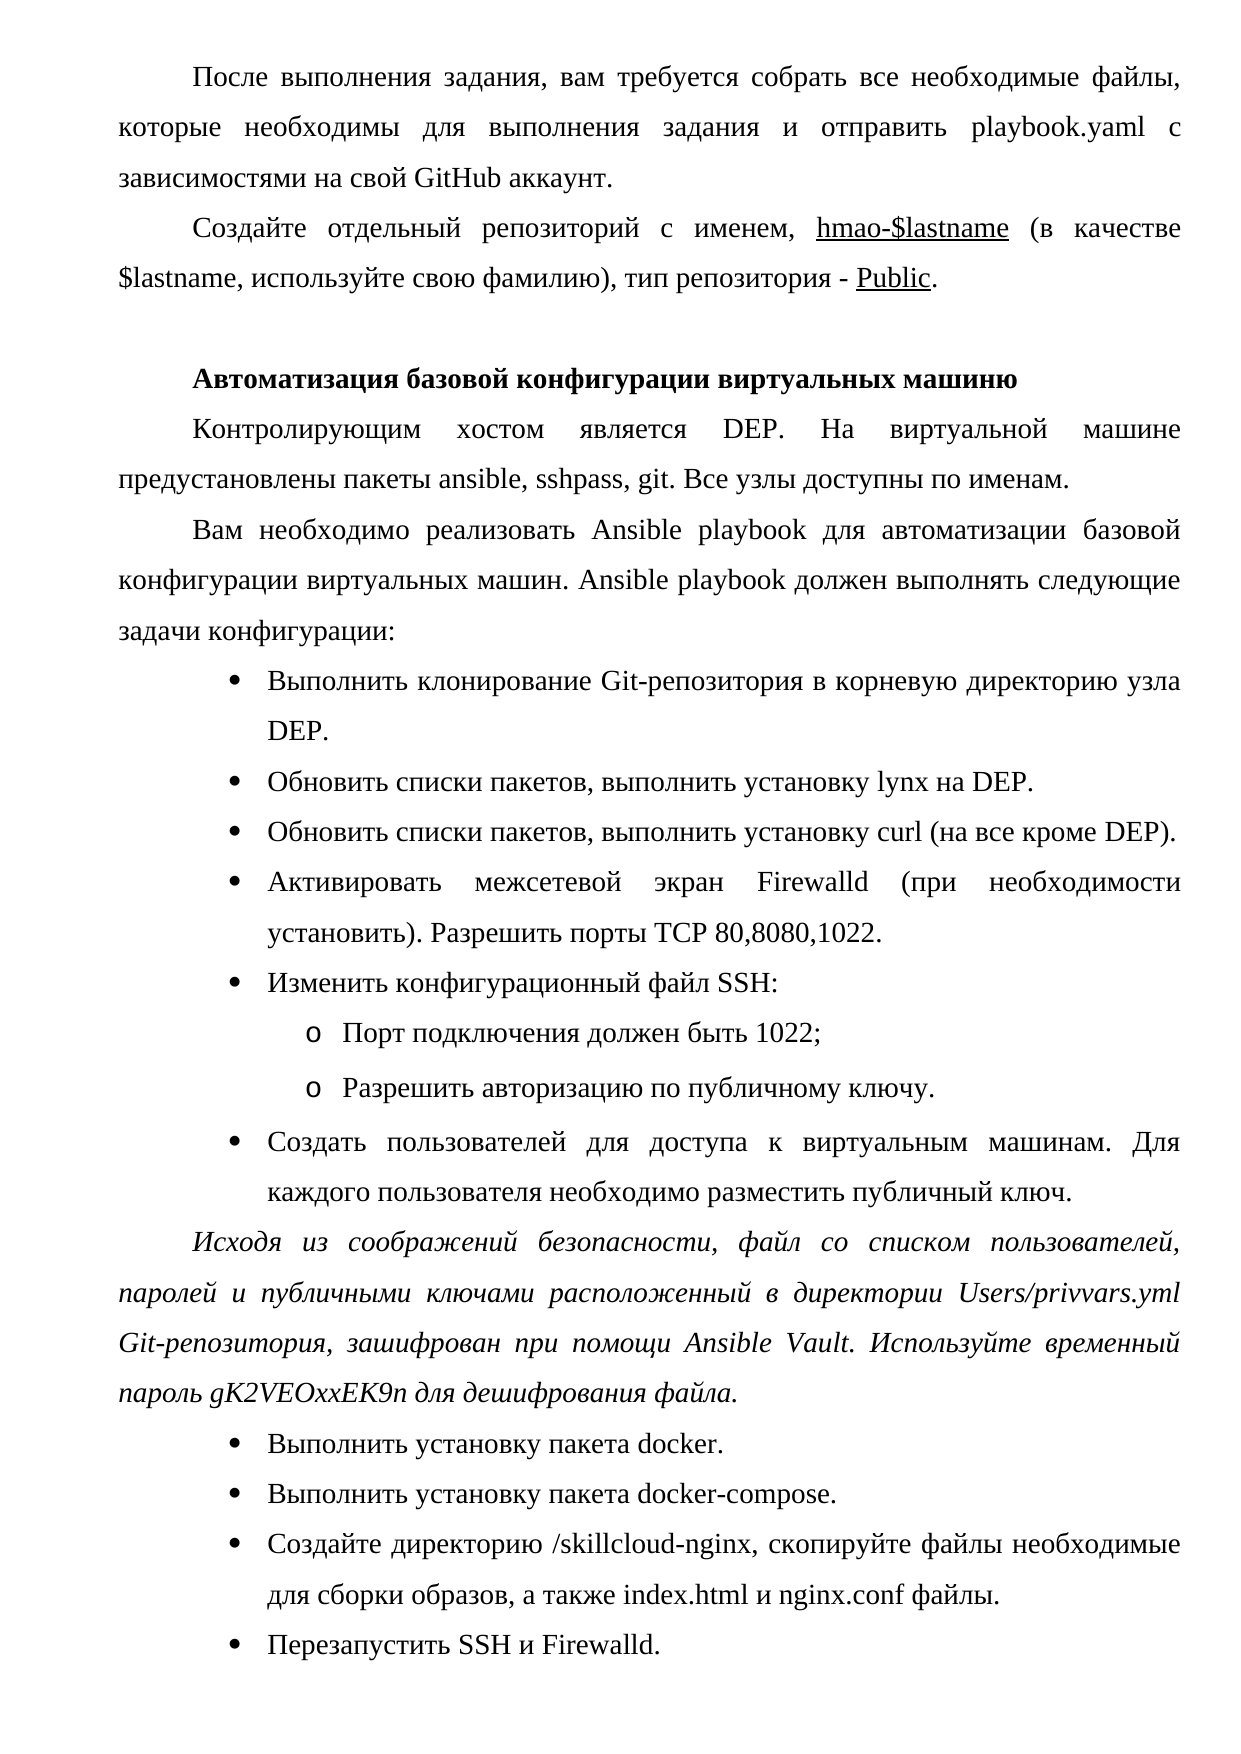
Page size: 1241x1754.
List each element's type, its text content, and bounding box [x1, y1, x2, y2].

text Выполнить установку пакета docker-compose. [229, 1476, 1181, 1510]
text Перезапустить SSH и Firewalld. [229, 1627, 1181, 1661]
text Создайте директорию /skillcloud-nginx, скопируйте файлы необходимые для сборки образов, а также index.html и nginx.conf файлы. [229, 1527, 1181, 1611]
list Разрешить авторизацию по публичному ключу. [304, 1070, 1181, 1106]
text Создать пользователей для доступа к виртуальным машинам. Для каждого пользователя необходимо разместить публичный ключ. [229, 1124, 1181, 1208]
text Выполнить установку пакета docker. [229, 1426, 1181, 1459]
text Контролирующим хостом является DEP. На виртуальной машине предустановлены пакеты ansible, sshpass, git. Все узлы доступны по именам. [118, 411, 1181, 495]
text Обновить списки пакетов, выполнить установку curl (на все кроме DEP). [229, 814, 1181, 848]
text Создайте отдельный репозиторий с именем, hmao-$lastname (в качестве $lastname, используйте свою фамилию), тип репозитория - Public. [118, 210, 1181, 294]
text Вам необходимо реализовать Ansible playbook для автоматизации базовой конфигурации виртуальных машин. Ansible playbook должен выполнять следующие задачи конфигурации: [118, 512, 1181, 646]
text После выполнения задания, вам требуется собрать все необходимые файлы, которые необходимы для выполнения задания и отправить playbook.yaml с зависимостями на свой GitHub аккаунт. [118, 59, 1181, 193]
text Активировать межсетевой экран Firewalld (при необходимости установить). Разрешить порты TCP 80,8080,1022. [229, 864, 1181, 948]
list Порт подключения должен быть 1022; [304, 1016, 1181, 1052]
text Автоматизация базовой конфигурации виртуальных машиню [118, 361, 1181, 394]
text Обновить списки пакетов, выполнить установку lynx на DEP. [229, 764, 1181, 797]
text Выполнить клонирование Git-репозитория в корневую директорию узла DEP. [229, 663, 1181, 747]
text Изменить конфигурационный файл SSH: [229, 965, 1181, 999]
text Исходя из соображений безопасности, файл со списком пользователей, паролей и публичными ключами расположенный в директории Users/privvars.yml Git-репозитория, зашифрован при помощи Ansible Vault. Используйте временный пароль gK2VEOxxEK9n для дешифрования файла. [118, 1224, 1181, 1409]
